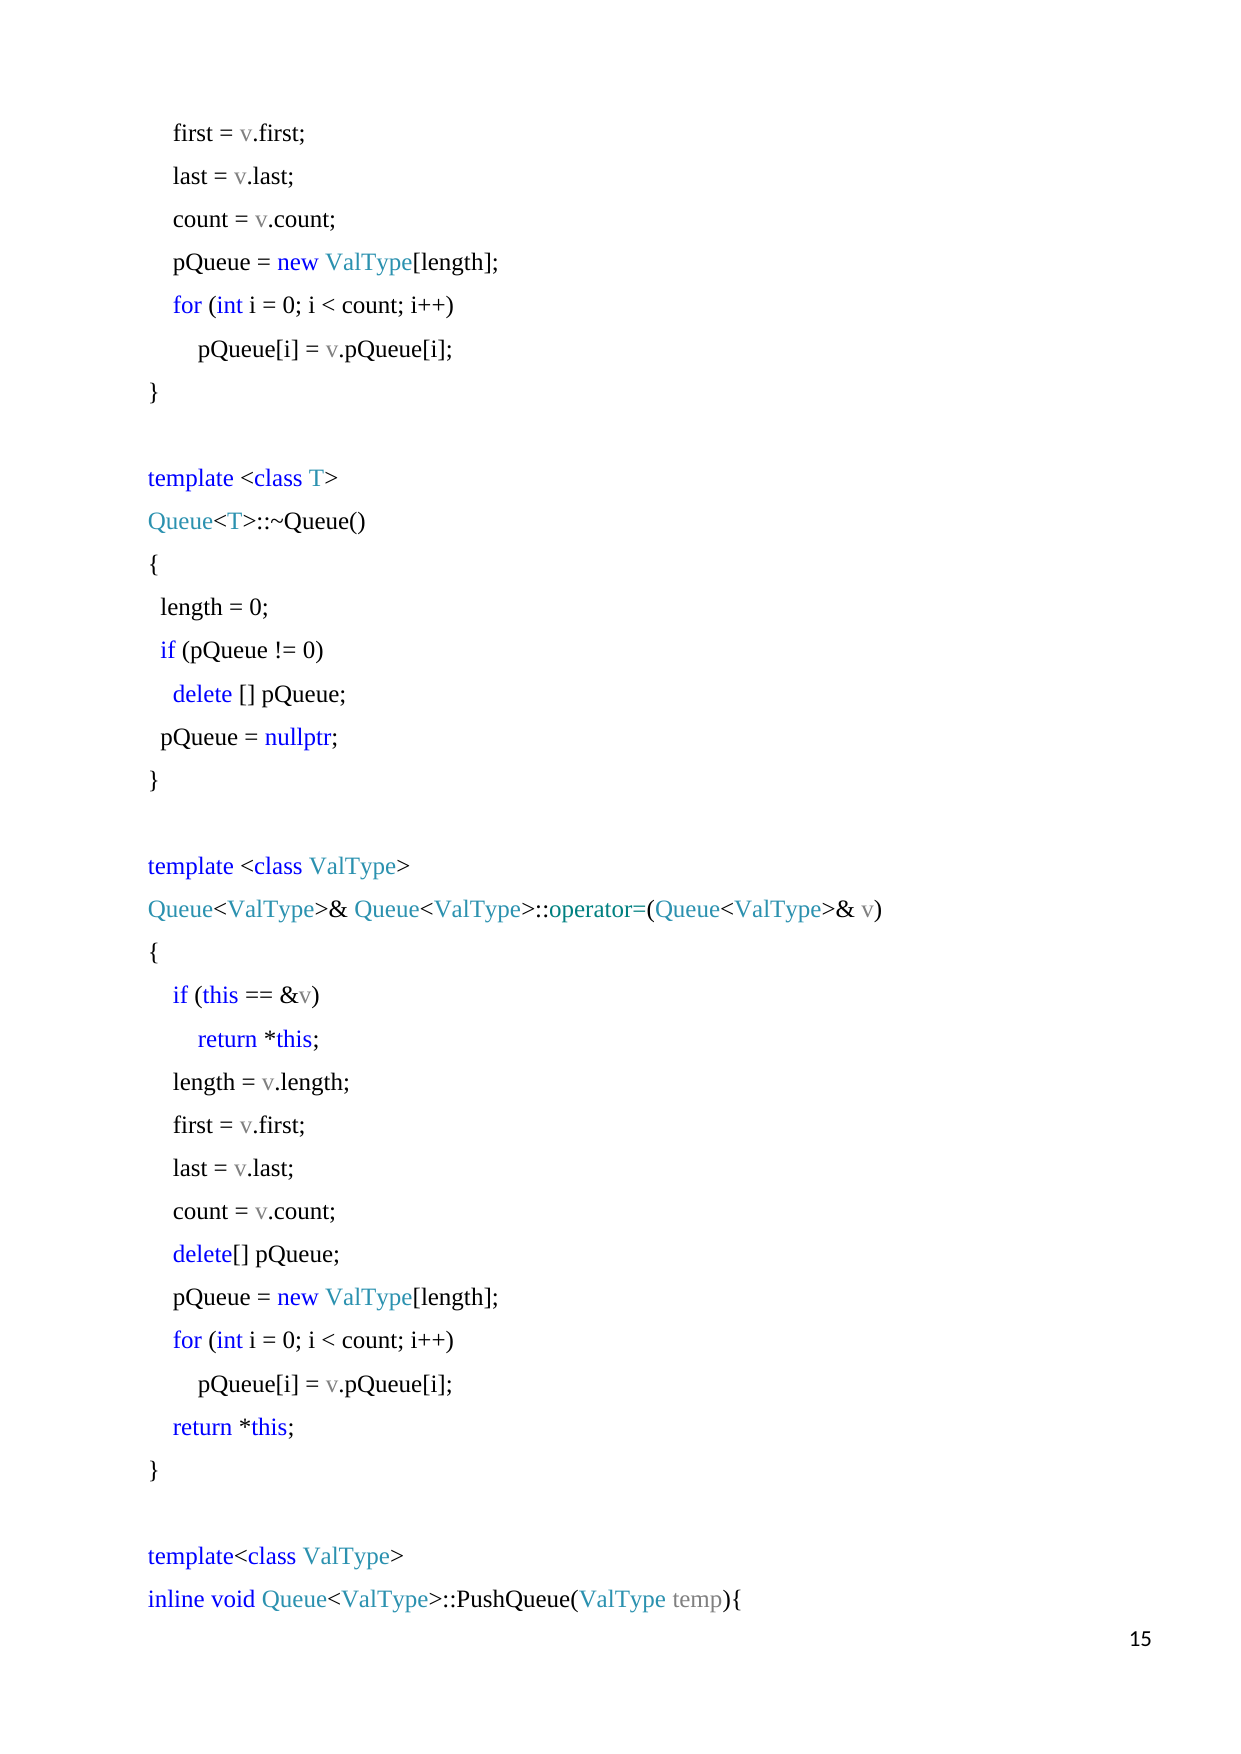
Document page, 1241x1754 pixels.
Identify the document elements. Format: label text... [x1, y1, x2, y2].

text return *this; [148, 1024, 1152, 1052]
text if (pQueue != 0) [148, 636, 1152, 664]
text inline void Queue<ValType>::PushQueue(ValType temp){ [148, 1584, 1152, 1613]
text Queue<T>::~Queue() [148, 506, 1152, 535]
text { [148, 937, 1152, 966]
text } [148, 765, 1152, 794]
text first = v.first; [148, 1110, 1152, 1139]
text template <class ValType> [148, 851, 1152, 880]
text for (int i = 0; i < count; i++) [148, 1326, 1152, 1354]
text { [148, 549, 1152, 578]
text delete[] pQueue; [148, 1239, 1152, 1268]
text count = v.count; [148, 204, 1152, 233]
text } [148, 1455, 1152, 1484]
text first = v.first; [148, 118, 1152, 147]
text pQueue[i] = v.pQueue[i]; [148, 334, 1152, 362]
text delete [] pQueue; [148, 679, 1152, 707]
text count = v.count; [148, 1196, 1152, 1225]
text pQueue[i] = v.pQueue[i]; [148, 1369, 1152, 1397]
text pQueue = new ValType[length]; [148, 247, 1152, 276]
text for (int i = 0; i < count; i++) [148, 291, 1152, 319]
text template<class ValType> [148, 1541, 1152, 1570]
text last = v.last; [148, 1153, 1152, 1182]
text Queue<ValType>& Queue<ValType>::operator=(Queue<ValType>& v) [148, 894, 1152, 923]
text last = v.last; [148, 161, 1152, 190]
text } [148, 377, 1152, 406]
text length = 0; [148, 592, 1152, 621]
text pQueue = new ValType[length]; [148, 1282, 1152, 1311]
text length = v.length; [148, 1067, 1152, 1096]
text if (this == &v) [148, 981, 1152, 1009]
text return *this; [148, 1412, 1152, 1441]
text pQueue = nullptr; [148, 722, 1152, 751]
text template <class T> [148, 463, 1152, 492]
